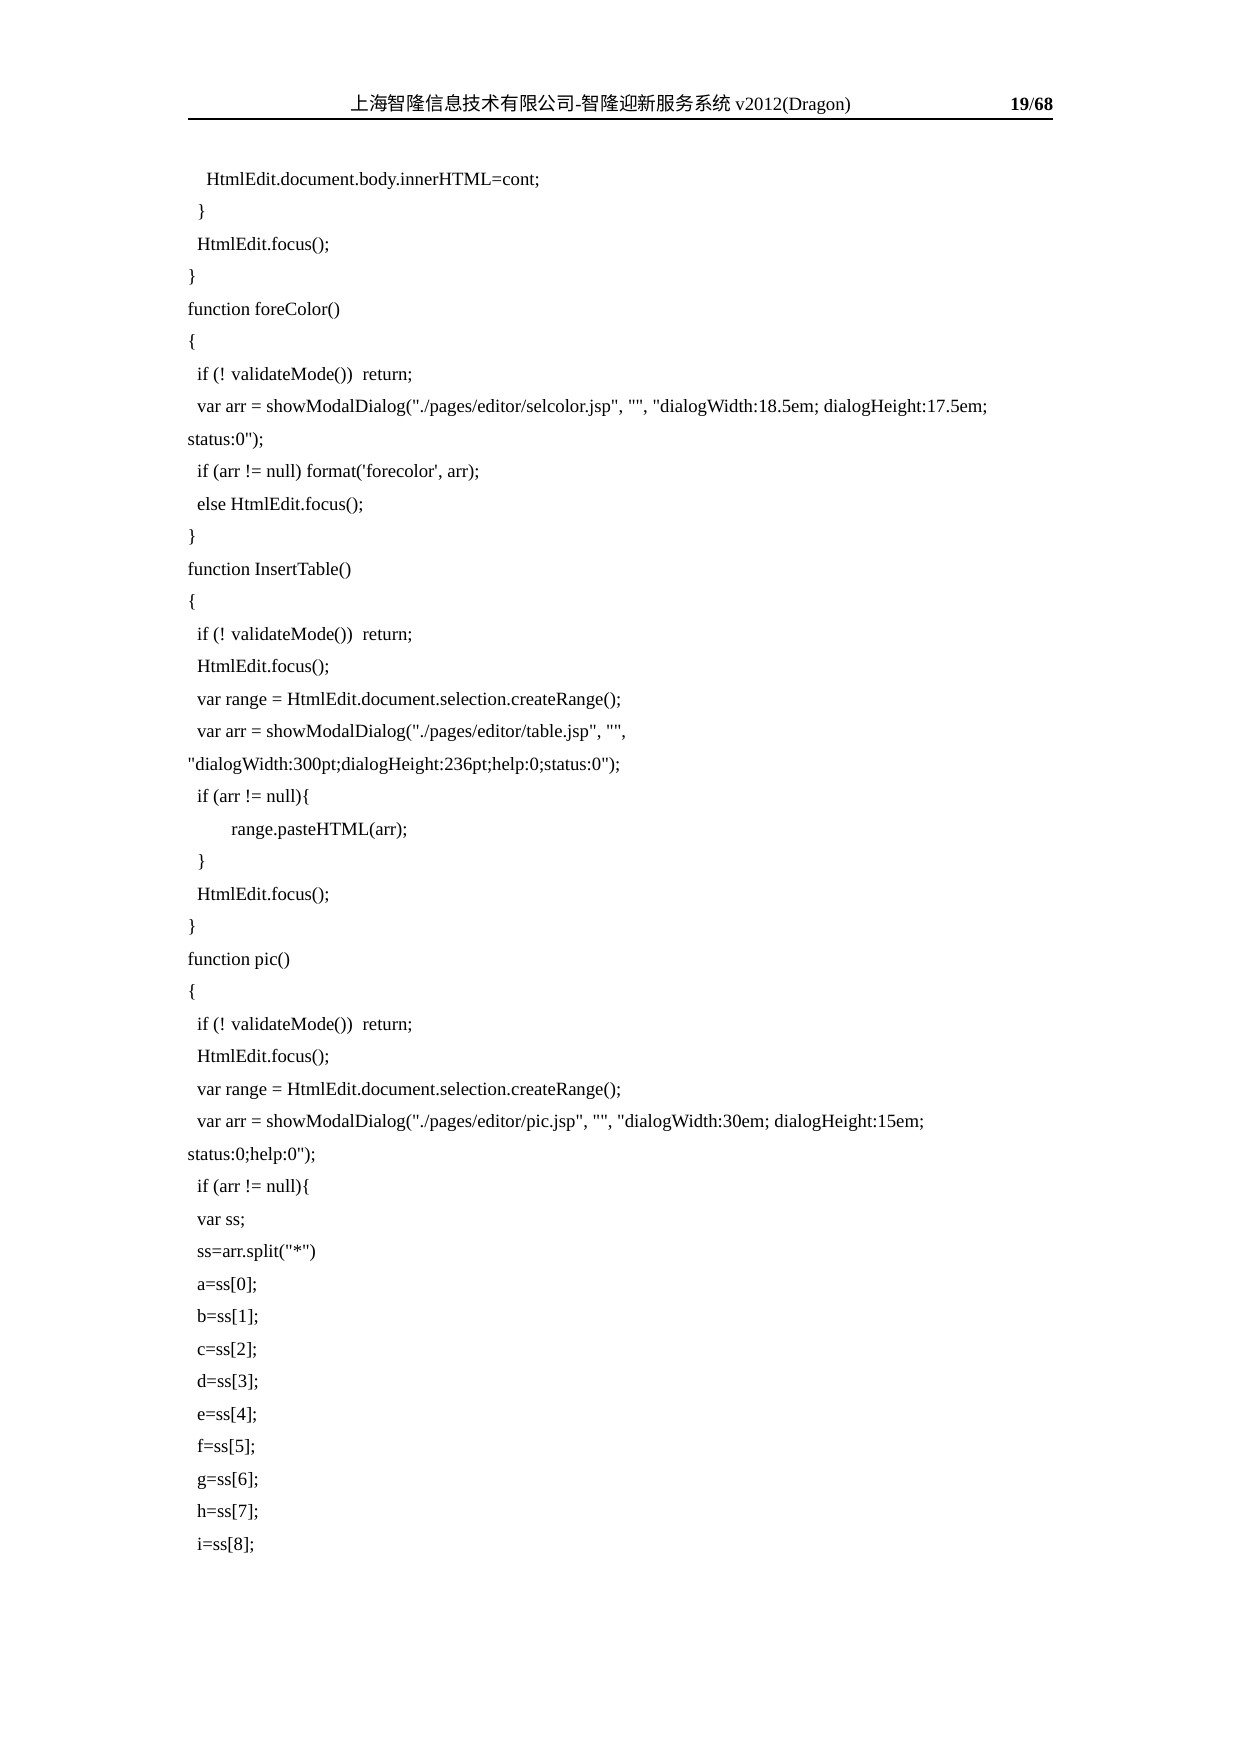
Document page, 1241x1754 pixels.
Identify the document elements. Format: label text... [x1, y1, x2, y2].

text if (! validateMode()) return; [187, 1007, 1053, 1039]
text HtmlEdit.focus(); [187, 649, 1053, 682]
text } [187, 259, 1053, 292]
text ss=arr.split("*") [187, 1234, 1053, 1267]
text HtmlEdit.focus(); [187, 227, 1053, 259]
text { [187, 324, 1053, 357]
text var range = HtmlEdit.document.selection.createRange(); [187, 1072, 1053, 1104]
text { [187, 974, 1053, 1007]
text HtmlEdit.focus(); [187, 877, 1053, 909]
text HtmlEdit.document.body.innerHTML=cont; [187, 162, 1053, 194]
text e=ss[4]; [187, 1397, 1053, 1429]
text f=ss[5]; [187, 1429, 1053, 1462]
text range.pasteHTML(arr); [187, 812, 1053, 844]
text HtmlEdit.focus(); [187, 1039, 1053, 1072]
text var arr = showModalDialog("./pages/editor/pic.jsp", "", "dialogWidth:30em; dialogHeight:15em; status:0;help:0"); [187, 1104, 1053, 1169]
text if (arr != null){ [187, 1169, 1053, 1202]
text } [187, 519, 1053, 552]
text function pic() [187, 942, 1053, 974]
text var ss; [187, 1202, 1053, 1234]
text b=ss[1]; [187, 1299, 1053, 1332]
text var range = HtmlEdit.document.selection.createRange(); [187, 682, 1053, 714]
text var arr = showModalDialog("./pages/editor/table.jsp", "", "dialogWidth:300pt;dialogHeight:236pt;help:0;status:0"); [187, 714, 1053, 779]
text c=ss[2]; [187, 1332, 1053, 1364]
text function foreColor() [187, 292, 1053, 324]
text i=ss[8]; [187, 1527, 1053, 1559]
text a=ss[0]; [187, 1267, 1053, 1299]
text if (arr != null) format('forecolor', arr); [187, 454, 1053, 487]
text if (arr != null){ [187, 779, 1053, 812]
text if (! validateMode()) return; [187, 357, 1053, 389]
text d=ss[3]; [187, 1364, 1053, 1397]
text } [187, 909, 1053, 942]
text } [187, 844, 1053, 877]
text function InsertTable() [187, 552, 1053, 584]
text g=ss[6]; [187, 1462, 1053, 1494]
text { [187, 584, 1053, 617]
text if (! validateMode()) return; [187, 617, 1053, 649]
text h=ss[7]; [187, 1494, 1053, 1527]
text else HtmlEdit.focus(); [187, 487, 1053, 519]
text } [187, 194, 1053, 227]
text var arr = showModalDialog("./pages/editor/selcolor.jsp", "", "dialogWidth:18.5em; dialogHeight:17.5em; status:0"); [187, 389, 1053, 454]
